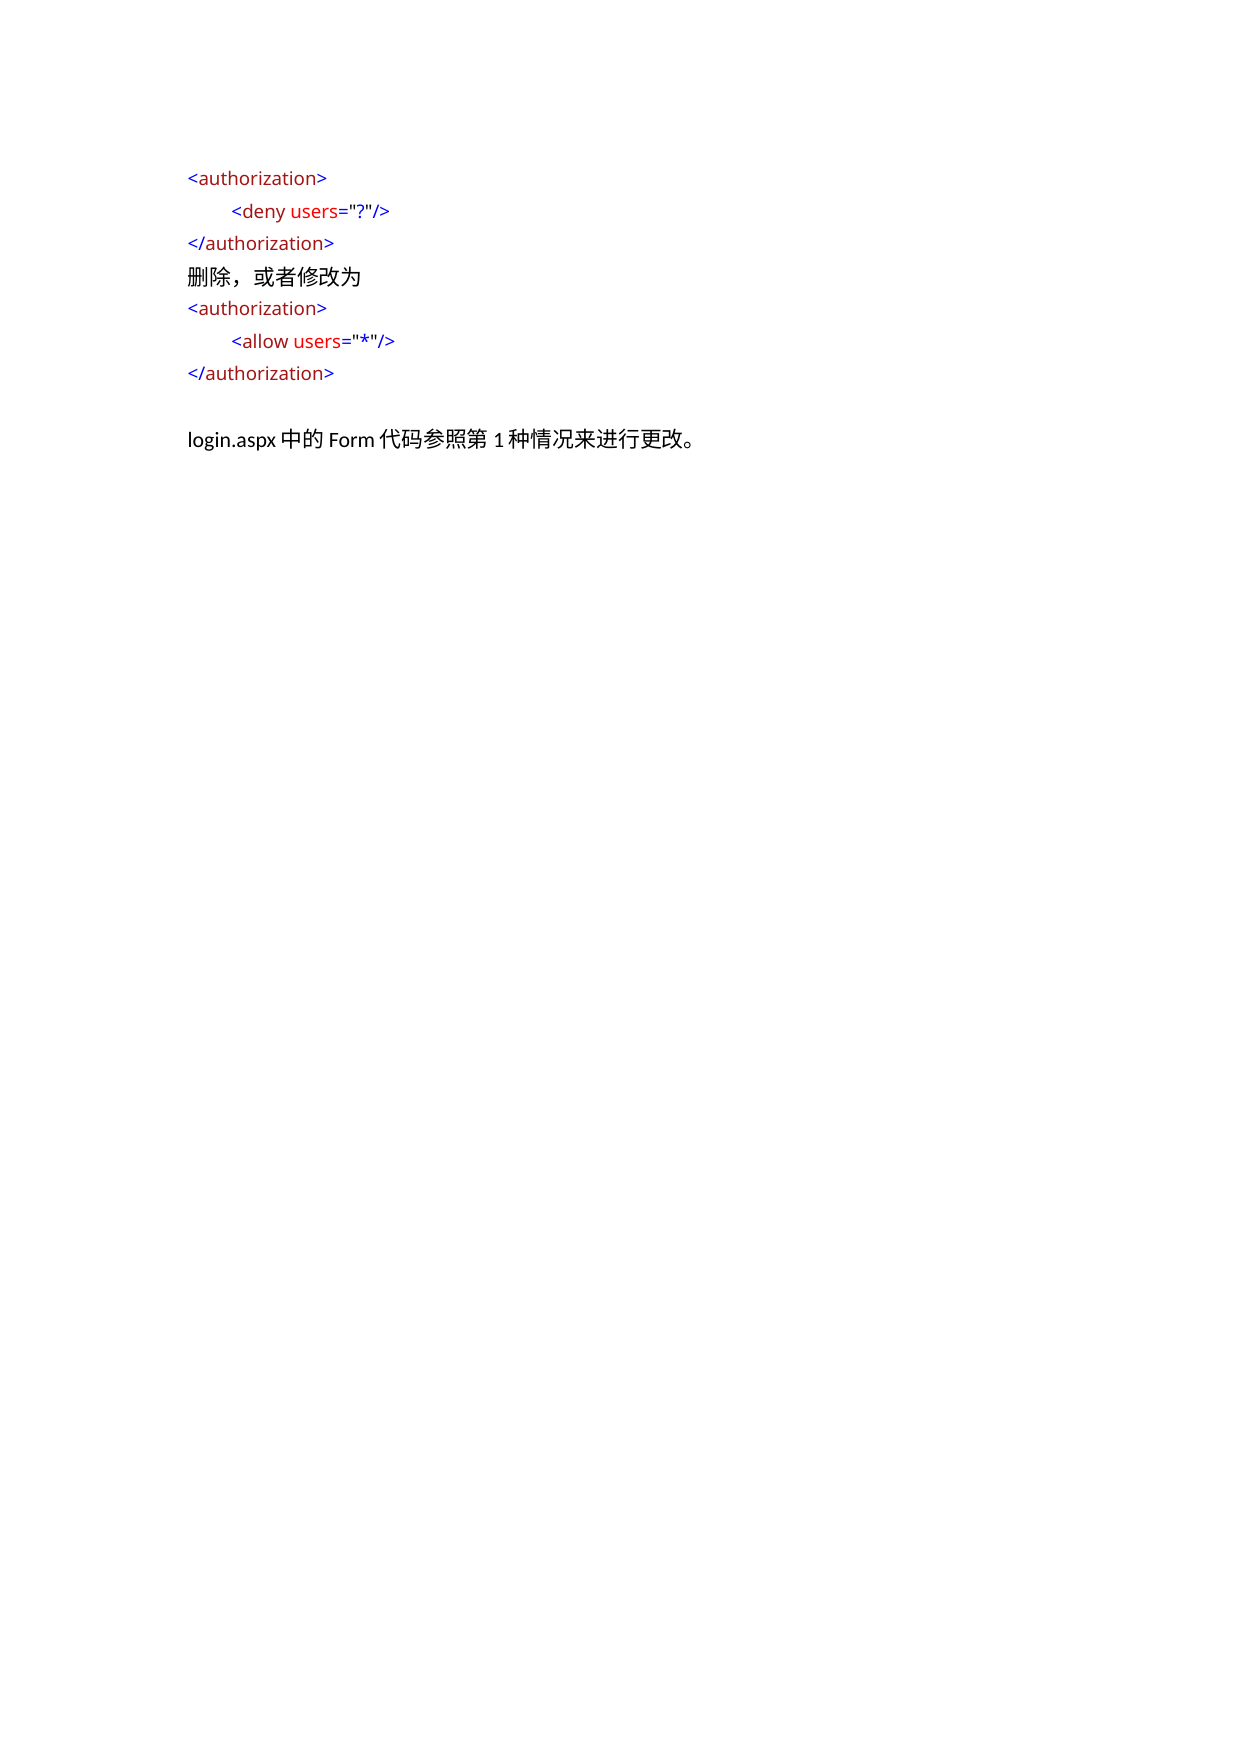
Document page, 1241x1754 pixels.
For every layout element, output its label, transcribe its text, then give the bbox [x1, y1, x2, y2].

text <deny users="?"/> [187, 194, 1053, 227]
text <authorization> [187, 292, 1053, 324]
text login.aspx中的Form代码参照第1种情况来进行更改。 [187, 422, 1053, 454]
text <allow users="*"/> [187, 324, 1053, 357]
text <authorization> [187, 162, 1053, 194]
text </authorization> [187, 357, 1053, 389]
text 删除，或者修改为 [187, 259, 1053, 292]
text </authorization> [187, 227, 1053, 259]
